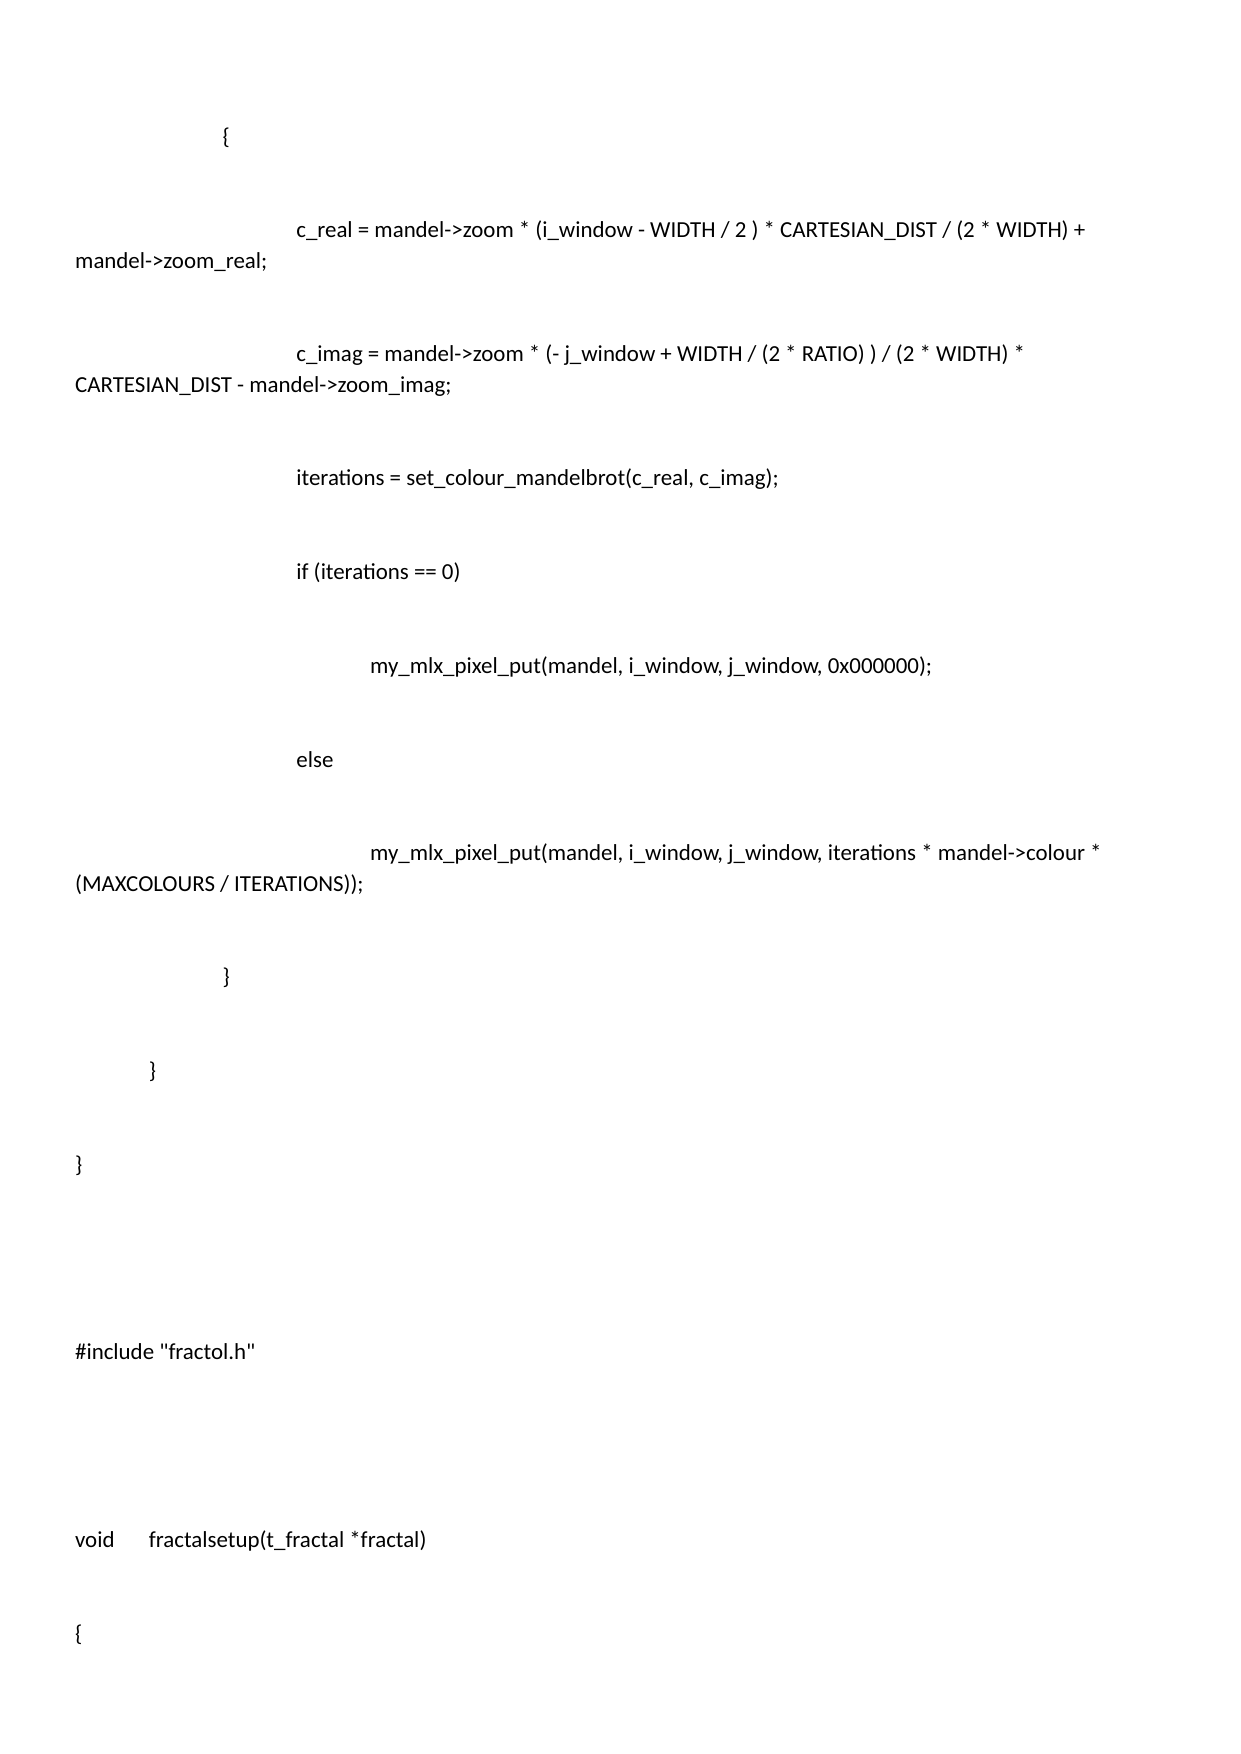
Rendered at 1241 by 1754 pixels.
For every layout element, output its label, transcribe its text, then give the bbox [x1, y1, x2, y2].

text #include "fractol.h" [75, 1337, 1165, 1366]
text { [75, 122, 1165, 150]
text c_imag = mandel->zoom * (- j_window + WIDTH / (2 * RATIO) ) / (2 * WIDTH) * CARTESIAN_DIST - mandel->zoom_imag; [75, 339, 1165, 398]
text { [75, 1619, 1165, 1647]
text my_mlx_pixel_put(mandel, i_window, j_window, iterations * mandel->colour * (MAXCOLOURS / ITERATIONS)); [75, 838, 1165, 897]
text my_mlx_pixel_put(mandel, i_window, j_window, 0x000000); [75, 651, 1165, 679]
text c_real = mandel->zoom * (i_window - WIDTH / 2 ) * CARTESIAN_DIST / (2 * WIDTH) + mandel->zoom_real; [75, 216, 1165, 274]
text } [75, 1150, 1165, 1178]
text } [75, 962, 1165, 991]
text iterations = set_colour_mandelbrot(c_real, c_imag); [75, 463, 1165, 492]
text } [75, 1056, 1165, 1084]
text else [75, 745, 1165, 773]
text void fractalsetup(t_fractal *fractal) [75, 1525, 1165, 1553]
text if (iterations == 0) [75, 557, 1165, 585]
